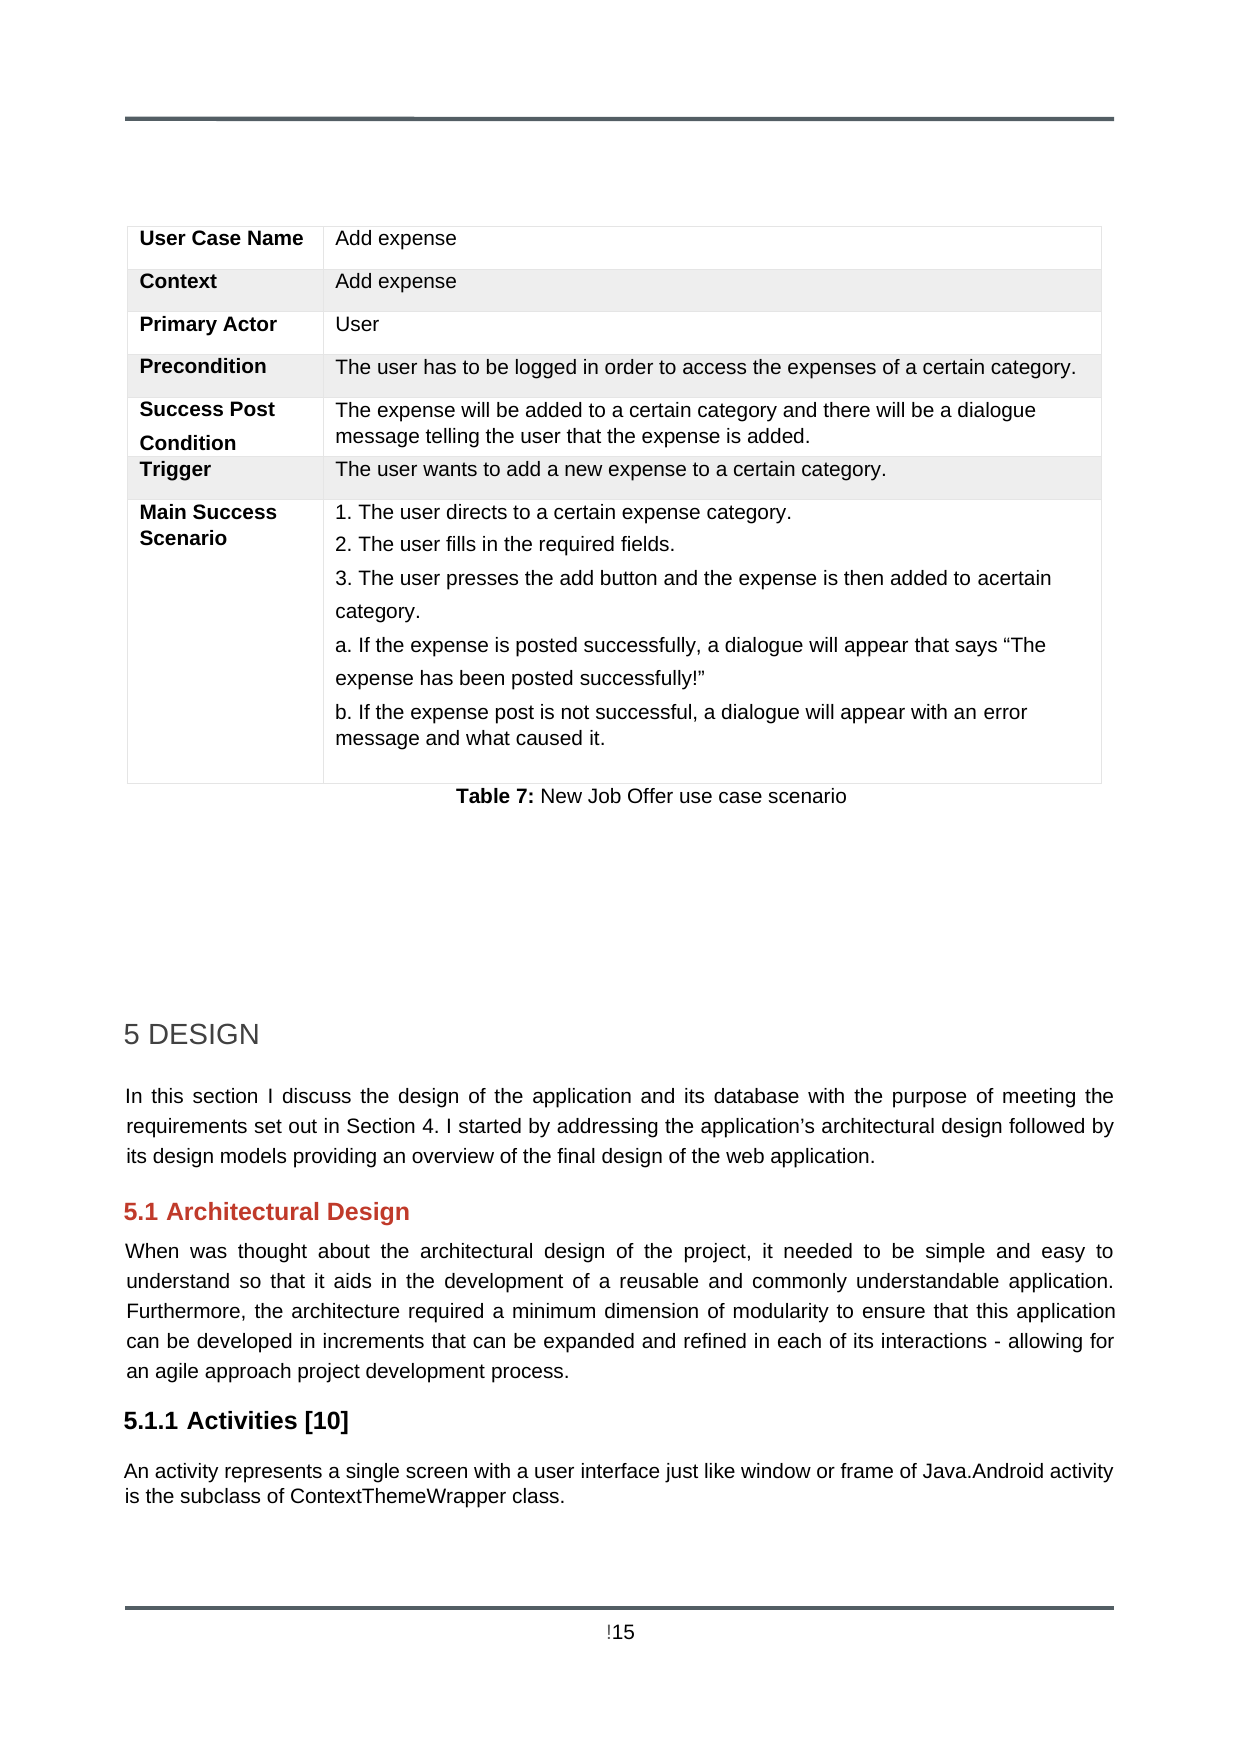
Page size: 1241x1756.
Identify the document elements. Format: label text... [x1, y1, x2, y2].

text In this section I discuss the design of the application and its database with the purpose of meeting the requirements set out in Section 4. I started by addressing the application’s architectural design followed by its design models providing an overview of the final design of the web application. [125, 1084, 1116, 1168]
text Table 7: New Job Offer use case scenario [377, 784, 926, 808]
table_cell Context [128, 270, 323, 311]
table_cell User [324, 312, 1101, 354]
table_header Add expense [324, 227, 1101, 268]
table_cell Add expense [324, 270, 1101, 311]
table_cell Precondition [128, 355, 323, 397]
table_cell The user has to be logged in order to access the expenses of a certain category. [324, 355, 1101, 397]
table_cell Success Post Condition [128, 398, 323, 456]
subtitle Activities [10] [123, 1406, 1215, 1435]
subtitle DESIGN [123, 1017, 1215, 1051]
subtitle Architectural Design [123, 1197, 1215, 1225]
text When was thought about the architectural design of the project, it needed to be simple and easy to understand so that it aids in the development of a reusable and commonly understandable application. Furthermore, the architecture required a minimum dimension of modularity to ensure that this application can be developed in increments that can be expanded and refined in each of its interactions - allowing for an agile approach project development process. [125, 1239, 1116, 1383]
table_cell Primary Actor [128, 312, 323, 354]
table_cell Trigger [128, 457, 323, 499]
text An activity represents a single screen with a user interface just like window or frame of Java.Android activity is the subclass of ContextThemeWrapper class. [123, 1459, 1116, 1508]
table_cell The expense will be added to a certain category and there will be a dialogue message telling the user that the expense is added. [324, 398, 1101, 456]
table_cell Main Success Scenario [128, 500, 323, 783]
table_cell The user directs to a certain expense category. The user fills in the required fields. The user presses the add button and the expense is then added to acertain category. If the expense is posted successfully, a dialogue will appear that says “The expense has been posted successfully!” If the expense post is not successful, a dialogue will appear with an error message and what caused it. [324, 500, 1101, 783]
table_header User Case Name [128, 227, 323, 268]
table_cell The user wants to add a new expense to a certain category. [324, 457, 1101, 499]
